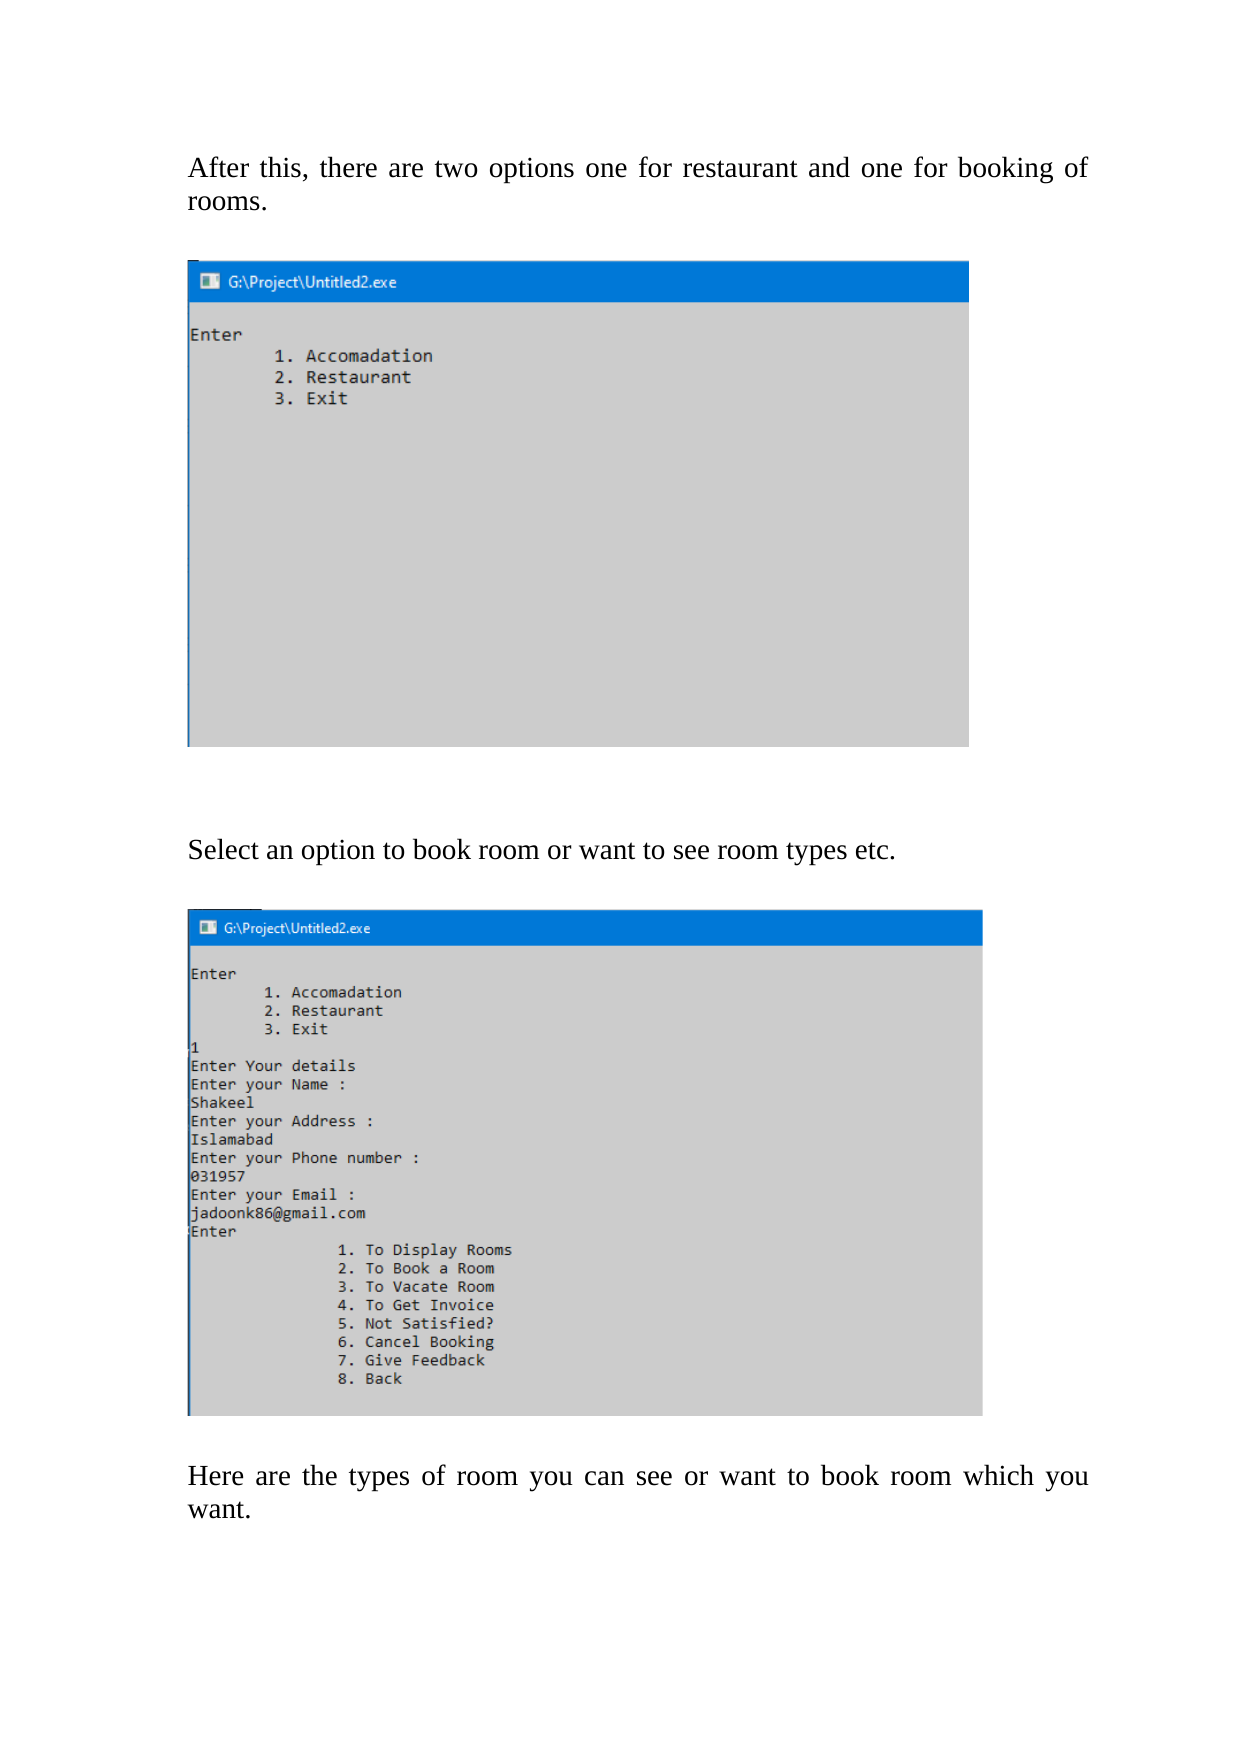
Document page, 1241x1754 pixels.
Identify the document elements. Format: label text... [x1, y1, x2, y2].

text After this, there are two options one for restaurant and one for booking of rooms. [187, 150, 1090, 217]
text Here are the types of room you can see or want to book room which you want. [187, 1458, 1090, 1525]
text Select an option to book room or want to see room types etc. [187, 832, 1090, 866]
picture [187, 909, 983, 1416]
picture [187, 260, 969, 747]
